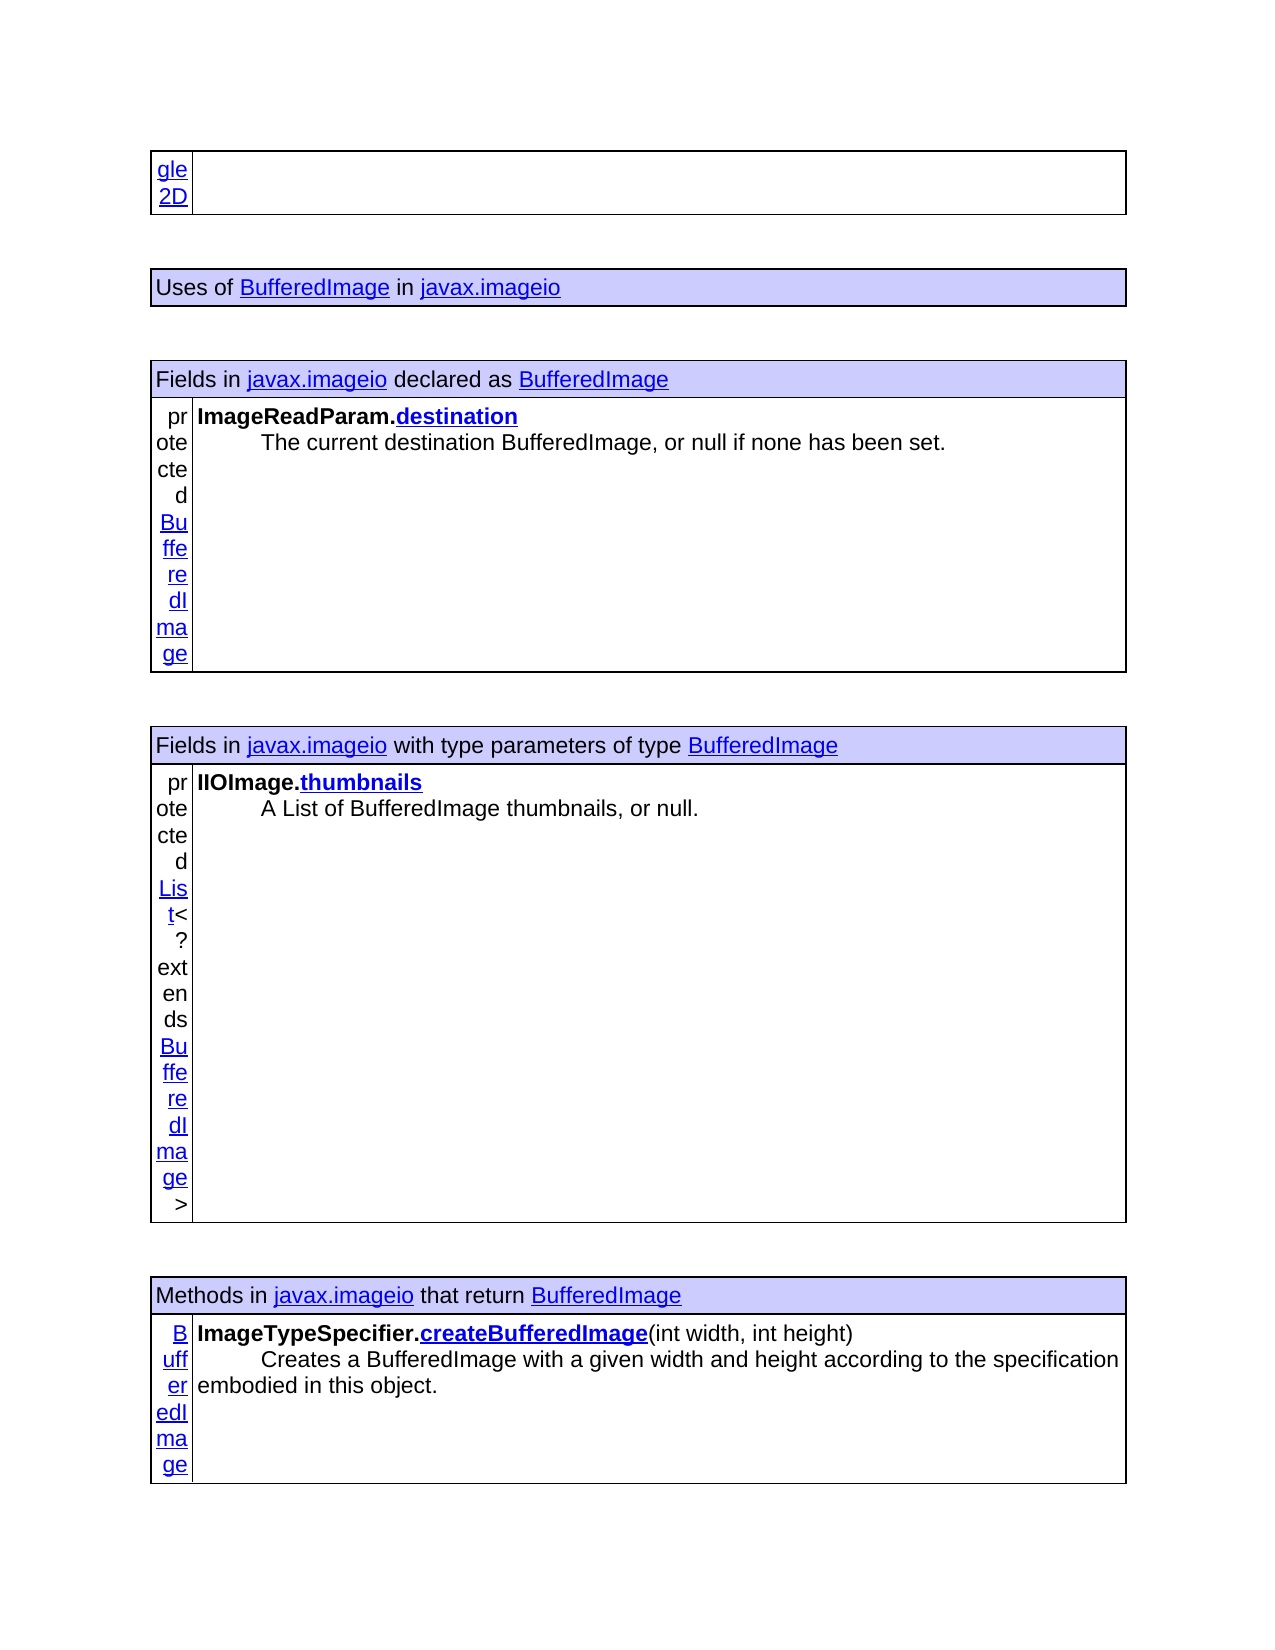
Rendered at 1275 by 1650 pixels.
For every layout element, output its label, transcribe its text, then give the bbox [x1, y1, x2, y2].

table_cell protected BufferedImage [152, 398, 192, 671]
table_cell Rectangle2D [152, 152, 192, 214]
table_cell BufferedImage [152, 1315, 192, 1482]
table_header Fields in javax.imageio declared as BufferedImage [152, 361, 1125, 397]
table_cell ImageTypeSpecifier.createBufferedImage(int width, int height) Creates a BufferedImage with a given width and height according to the specification embodied in this object. [193, 1315, 1125, 1482]
table_cell ImageReadParam.destination The current destination BufferedImage, or null if none has been set. [193, 398, 1125, 671]
table_cell IIOImage.thumbnails A List of BufferedImage thumbnails, or null. [193, 765, 1125, 1222]
table_cell protected List<? extends BufferedImage> [152, 765, 192, 1222]
table_header Methods in javax.imageio that return BufferedImage [152, 1278, 1125, 1313]
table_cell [193, 152, 1125, 214]
table_header Uses of BufferedImage in javax.imageio [152, 270, 1125, 305]
table_header Fields in javax.imageio with type parameters of type BufferedImage [152, 727, 1125, 763]
